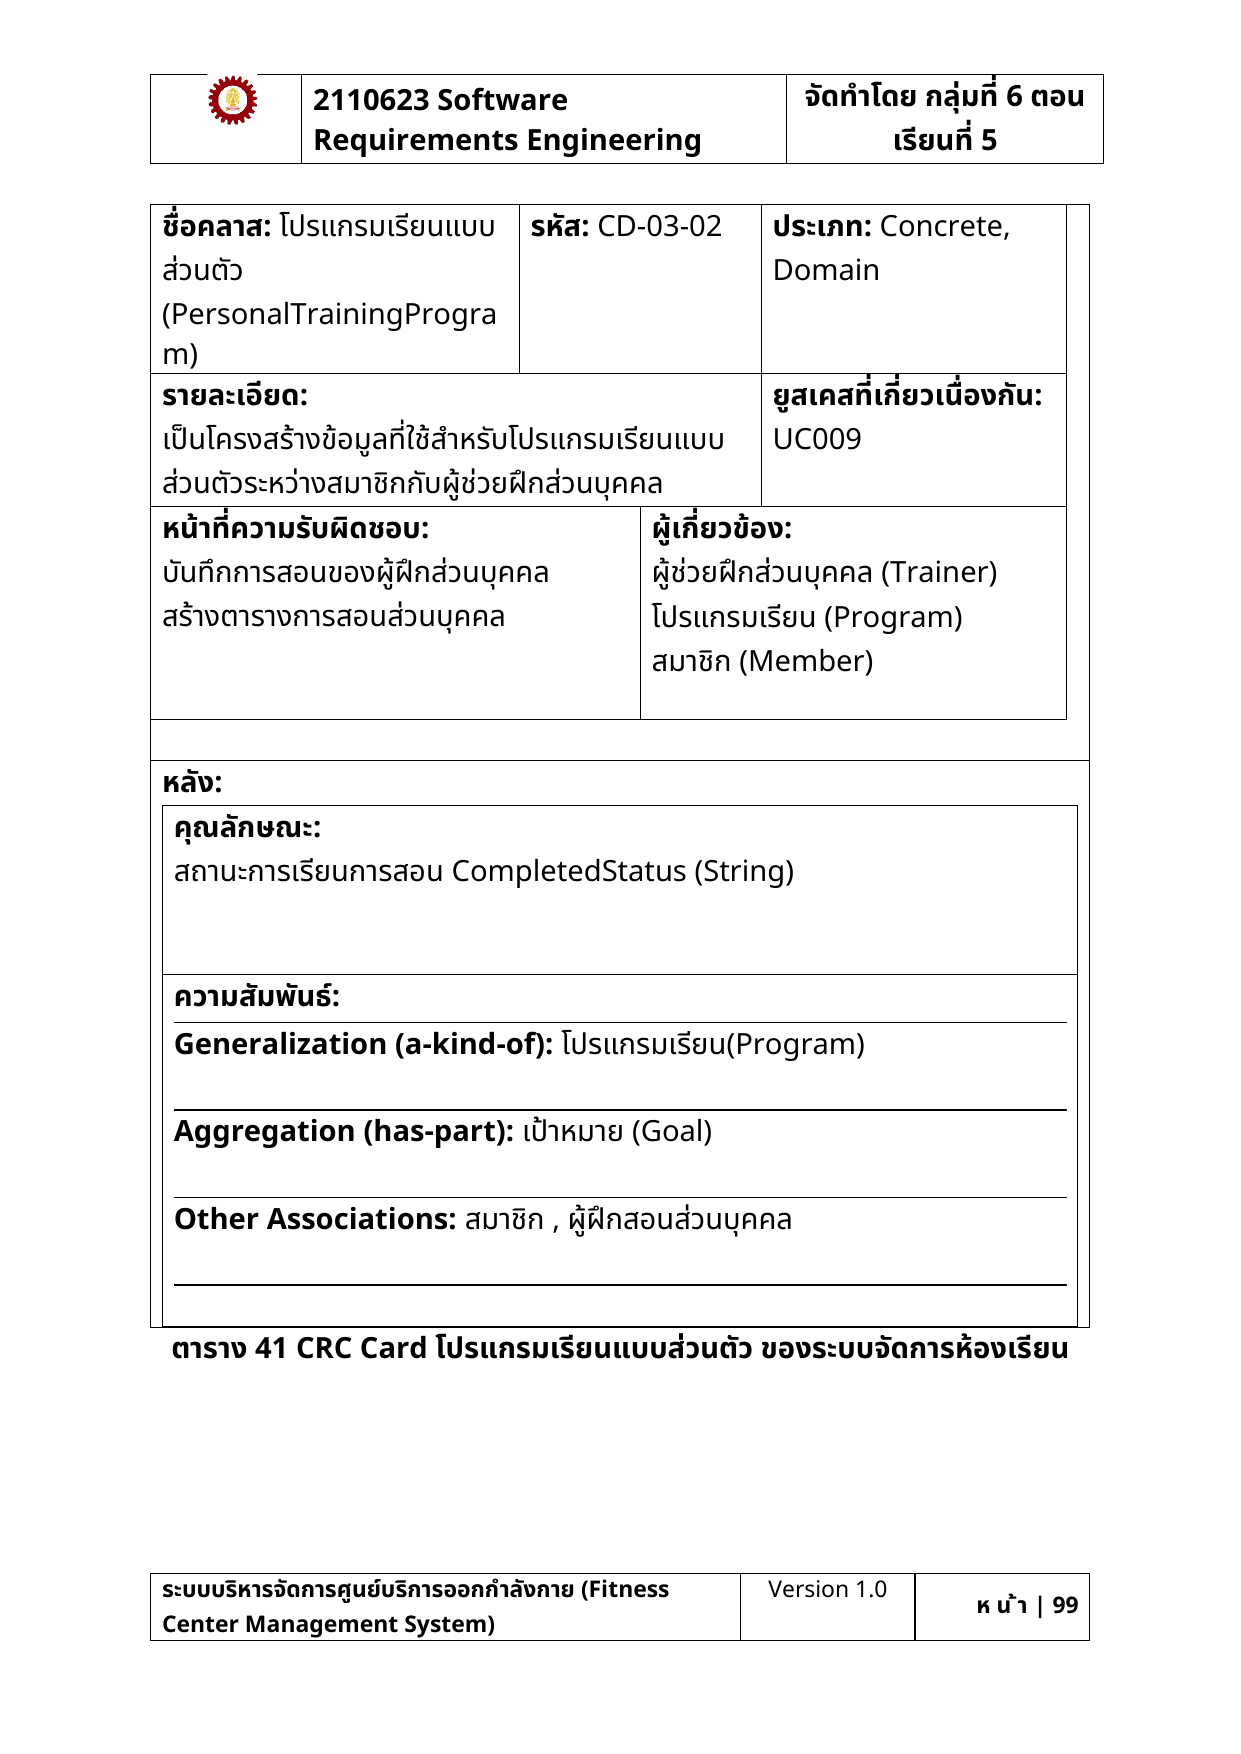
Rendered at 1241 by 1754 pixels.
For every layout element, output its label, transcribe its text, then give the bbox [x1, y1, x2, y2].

table_header หน้า: [151, 205, 1089, 760]
picture [207, 74, 258, 125]
text ตาราง 41 CRC Card โปรแกรมเรียนแบบส่วนตัว ของระบบจัดการห้องเรียน [150, 1328, 1090, 1372]
table_cell หลัง: [151, 761, 1089, 1327]
